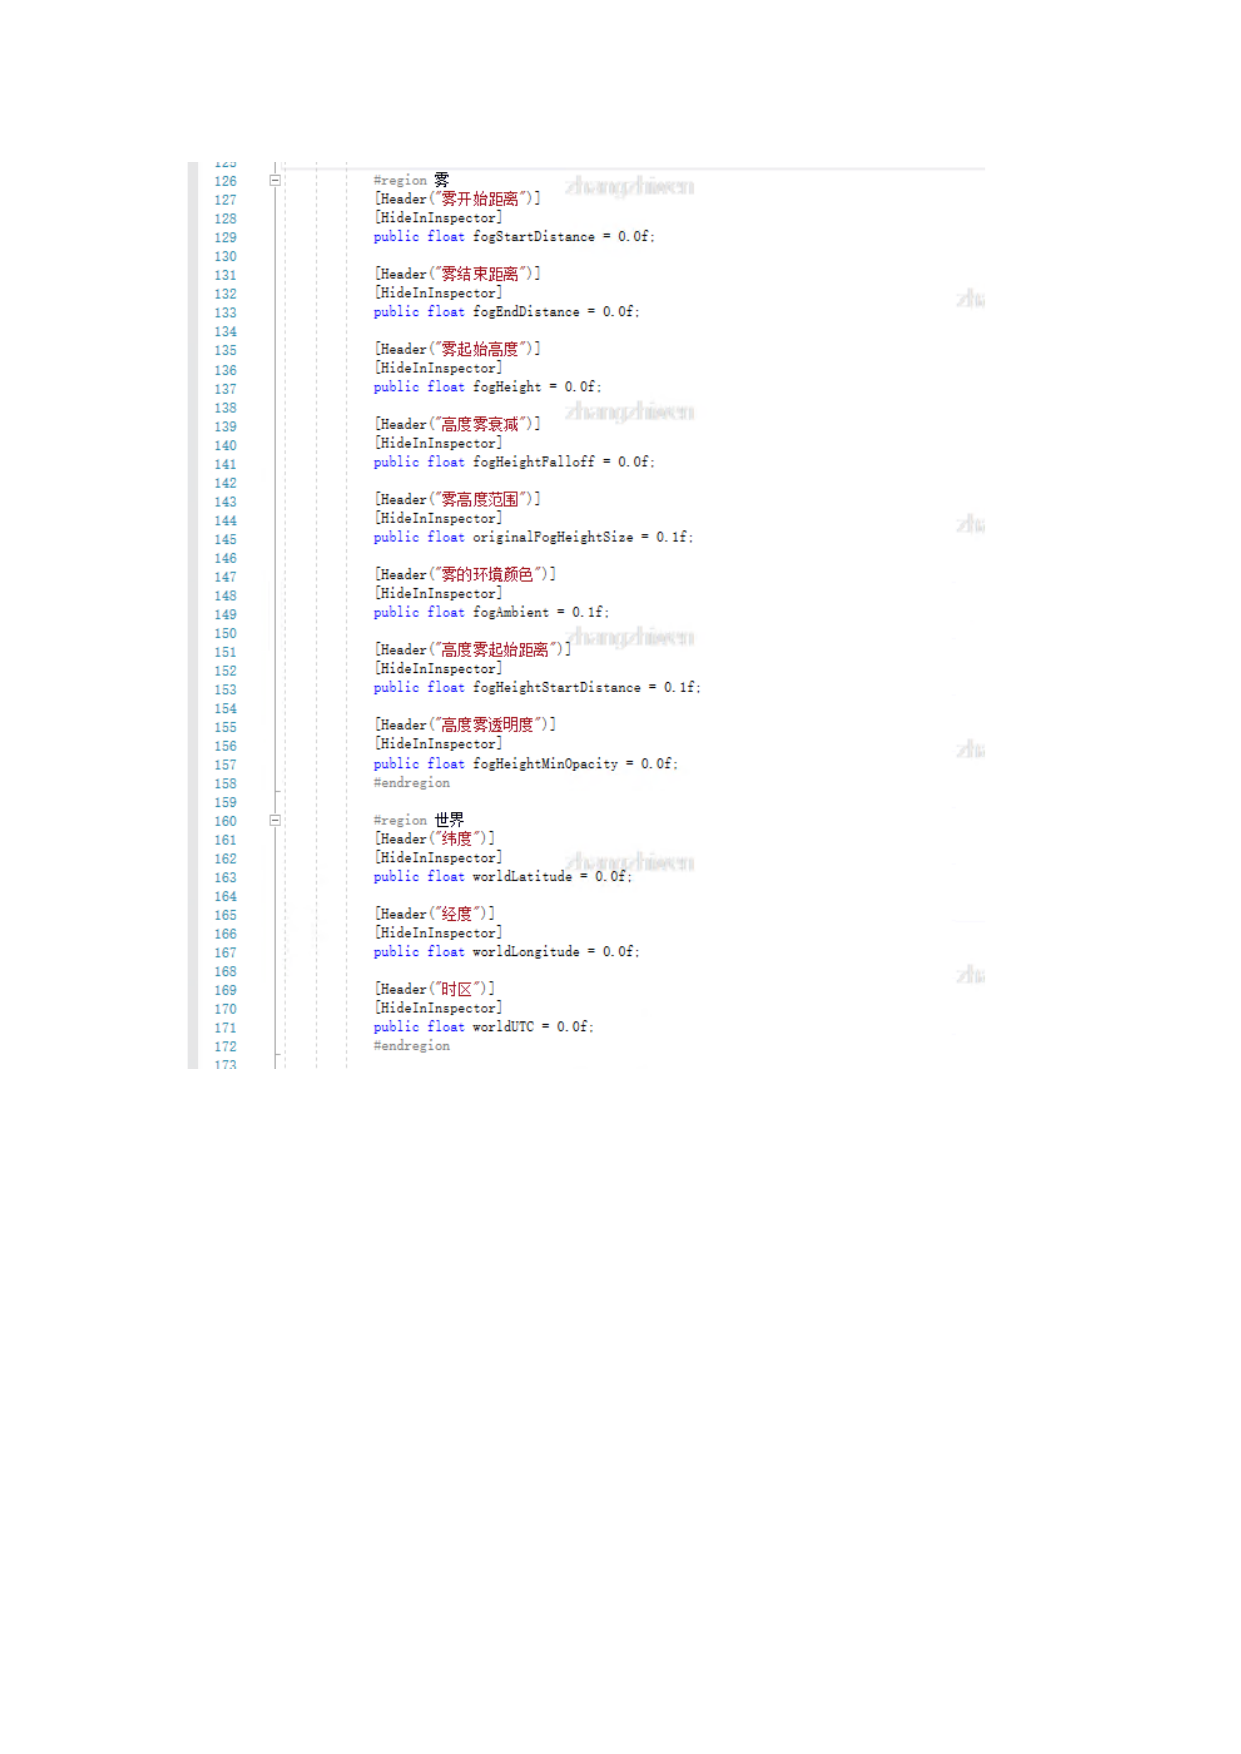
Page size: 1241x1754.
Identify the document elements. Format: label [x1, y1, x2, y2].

picture [187, 162, 986, 1069]
